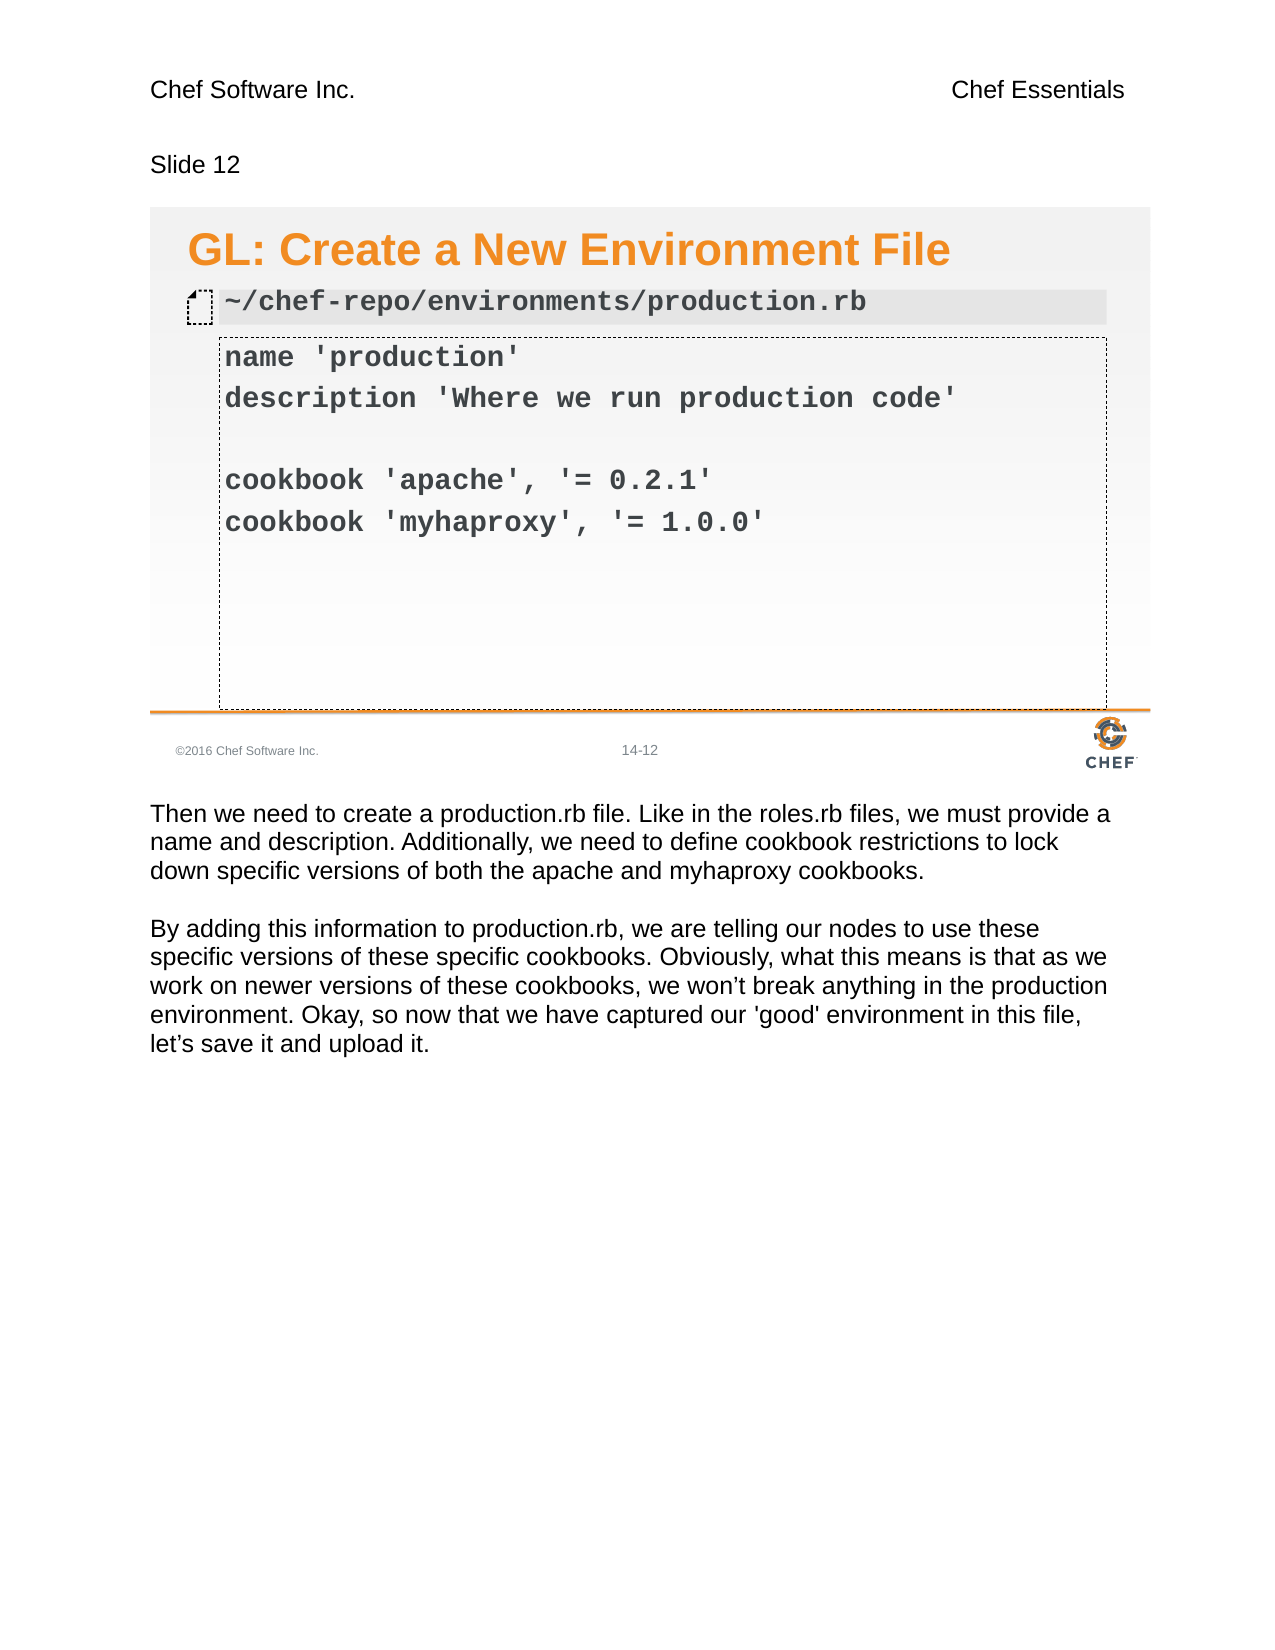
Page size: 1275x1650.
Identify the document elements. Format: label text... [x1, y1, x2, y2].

text Slide 12 [150, 150, 1125, 179]
text Then we need to create a production.rb file. Like in the roles.rb files, we must provide a name and description. Additionally, we need to define cookbook restrictions to lock down specific versions of both the apache and myhaproxy cookbooks. [150, 798, 1125, 885]
text By adding this information to production.rb, we are telling our nodes to use these specific versions of these specific cookbooks. Obviously, what this means is that as we work on newer versions of these cookbooks, we won’t break anything in the production environment. Okay, so now that we have captured our 'good' environment in this file, let’s save it and upload it. [150, 913, 1125, 1057]
